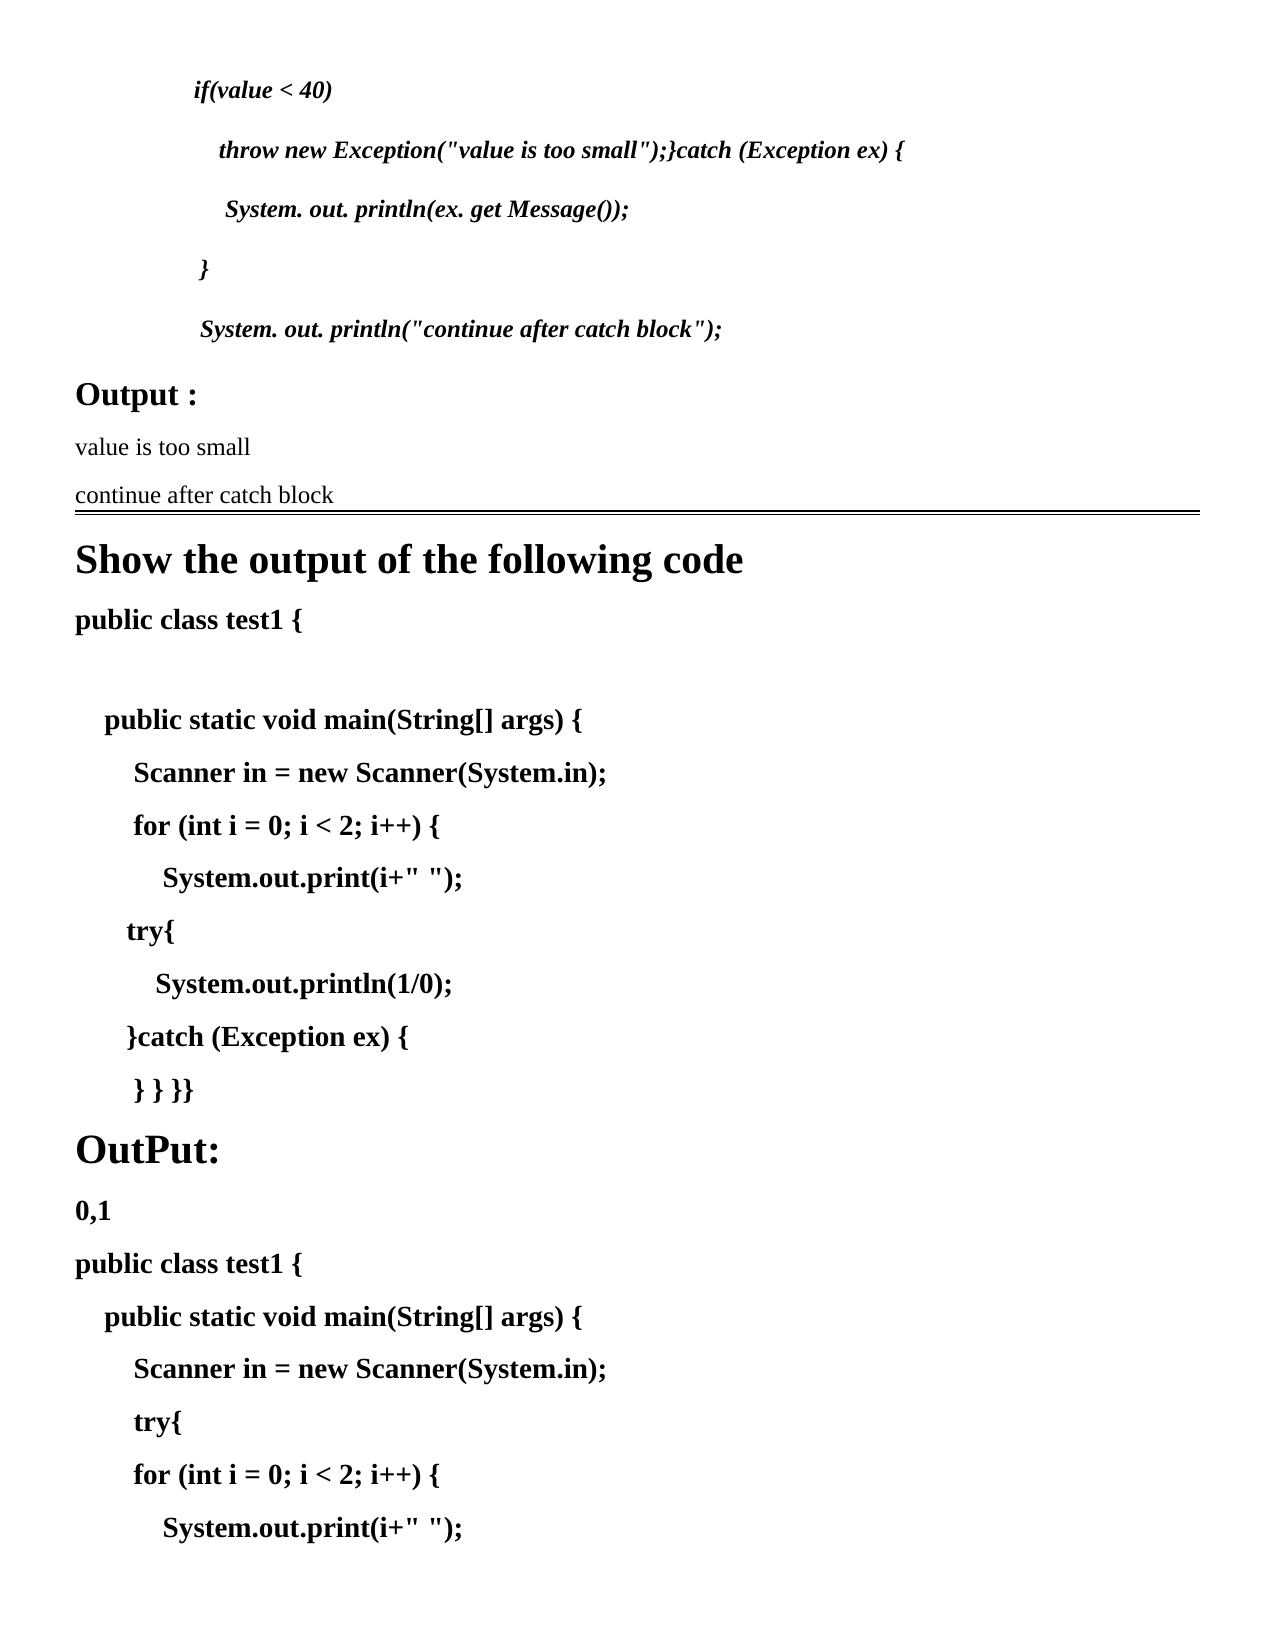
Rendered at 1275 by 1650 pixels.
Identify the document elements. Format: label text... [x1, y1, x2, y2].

text System.out.print(i+" "); [75, 861, 1200, 894]
text } } }} [75, 1072, 1200, 1105]
text value is too small [75, 432, 1200, 461]
text Show the output of the following code [75, 534, 1200, 582]
text try{ [75, 1404, 1200, 1438]
text System. out. println(ex. get Message()); [150, 194, 1200, 223]
text public class test1 { [75, 1246, 1200, 1279]
text if(value < 40) [150, 75, 1200, 104]
text System.out.print(i+" "); [75, 1510, 1200, 1543]
text continue after catch block [75, 480, 1200, 510]
text 0,1 [75, 1193, 1200, 1227]
text try{ [75, 913, 1200, 947]
text public class test1 { [75, 602, 1200, 636]
text for (int i = 0; i < 2; i++) { [75, 1457, 1200, 1491]
text Scanner in = new Scanner(System.in); [75, 1351, 1200, 1385]
text for (int i = 0; i < 2; i++) { [75, 808, 1200, 841]
text Output : [75, 374, 1200, 412]
text } [150, 254, 1200, 283]
text System. out. println("continue after catch block"); [150, 314, 1200, 343]
text Scanner in = new Scanner(System.in); [75, 755, 1200, 788]
text }catch (Exception ex) { [75, 1019, 1200, 1053]
text OutPut: [75, 1125, 1200, 1173]
text public static void main(String[] args) { [75, 702, 1200, 736]
text throw new Exception("value is too small");}catch (Exception ex) { [150, 135, 1200, 163]
text System.out.println(1/0); [75, 966, 1200, 1000]
text public static void main(String[] args) { [75, 1299, 1200, 1332]
